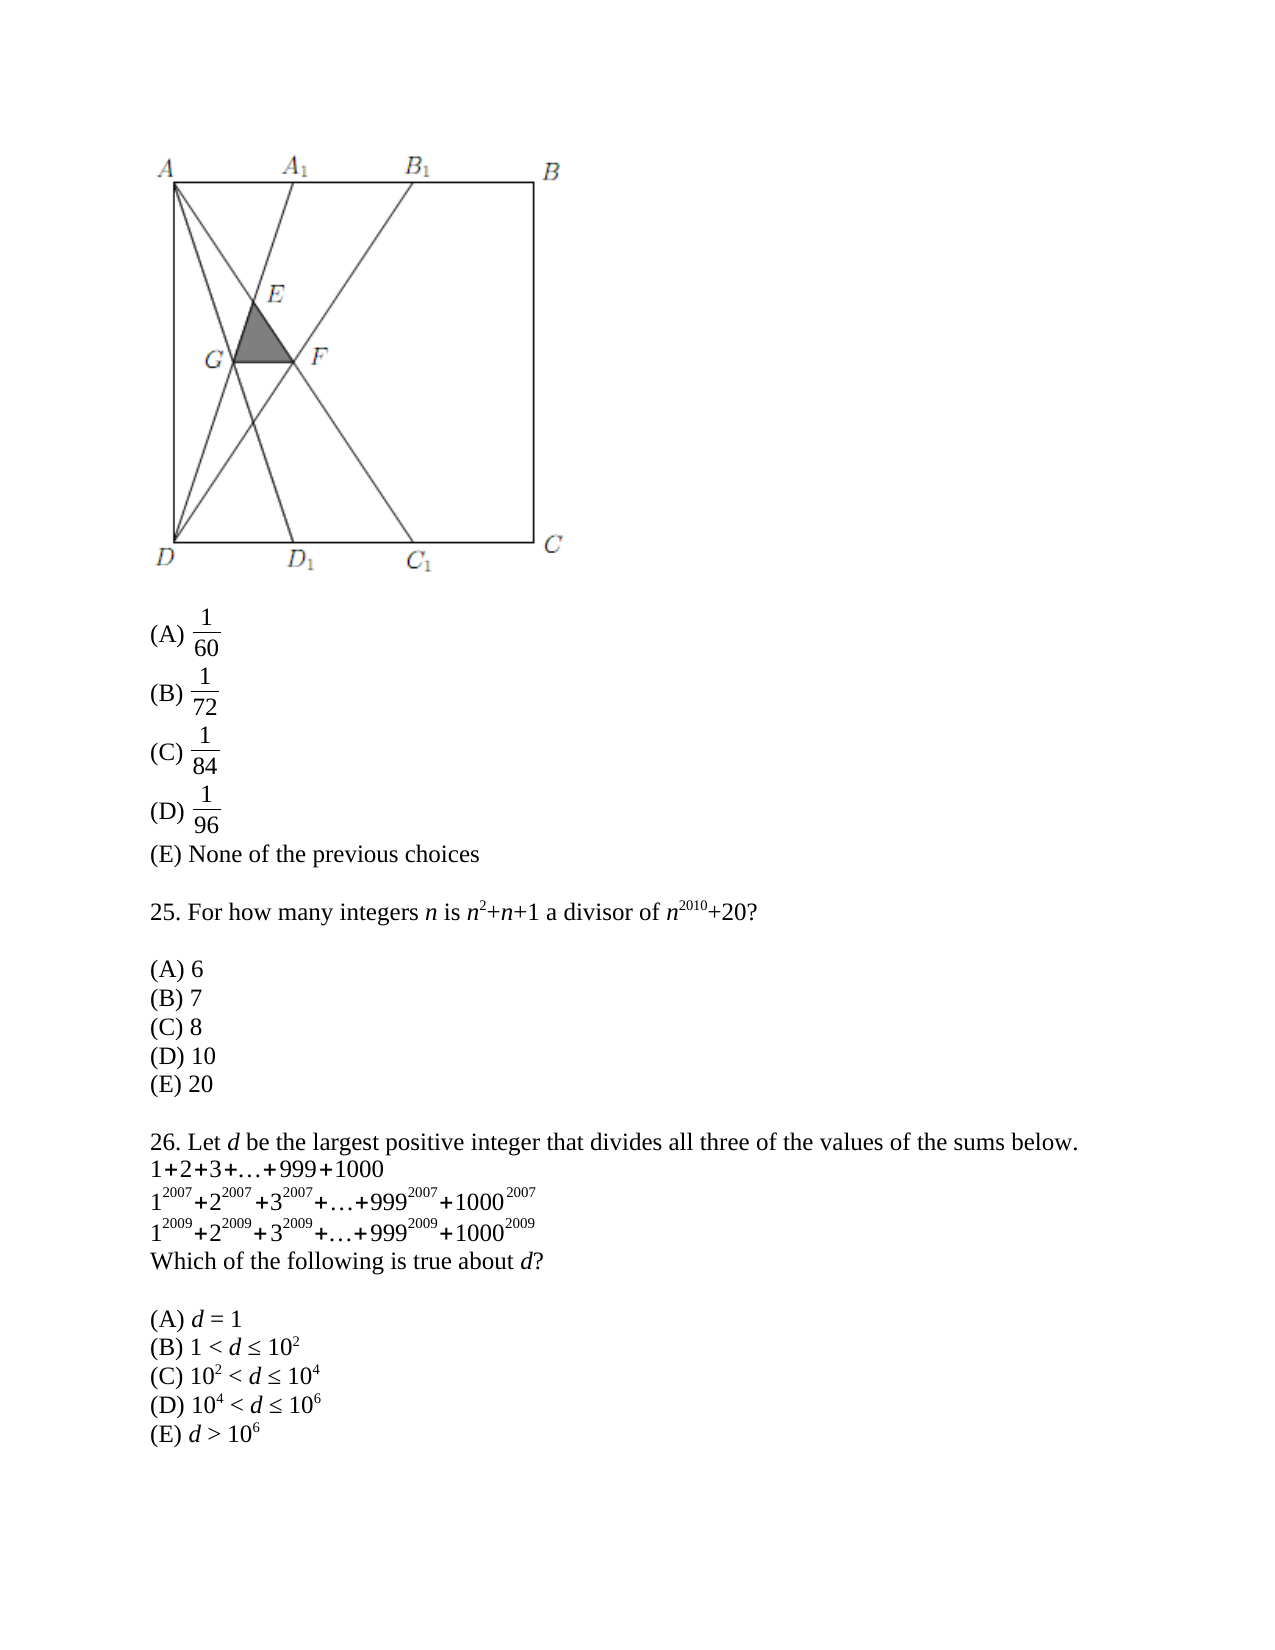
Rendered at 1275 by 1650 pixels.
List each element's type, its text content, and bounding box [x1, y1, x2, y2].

text (A) 6 [150, 954, 1125, 983]
text 26. Let d be the largest positive integer that divides all three of the values of the sums below. [150, 1127, 1125, 1156]
text 25. For how many integers n is n2+n+1 a divisor of n2010+20? [150, 897, 1125, 926]
text Which of the following is true about d? [150, 1246, 1125, 1275]
picture [150, 150, 566, 575]
text (D) 10 [150, 1041, 1125, 1069]
text (A) [150, 604, 1125, 663]
text (B) 1 < d ≤ 102 [150, 1332, 1125, 1361]
text (C) 8 [150, 1012, 1125, 1041]
text (E) None of the previous choices [150, 839, 1125, 868]
text (B) [150, 663, 1125, 722]
text (D) [150, 781, 1125, 839]
text (D) 104 < d ≤ 106 [150, 1390, 1125, 1419]
text (E) d > 106 [150, 1419, 1125, 1447]
text (A) d = 1 [150, 1304, 1125, 1332]
text (B) 7 [150, 983, 1125, 1012]
text (C) [150, 722, 1125, 781]
text (E) 20 [150, 1069, 1125, 1098]
text (C) 102 < d ≤ 104 [150, 1361, 1125, 1390]
